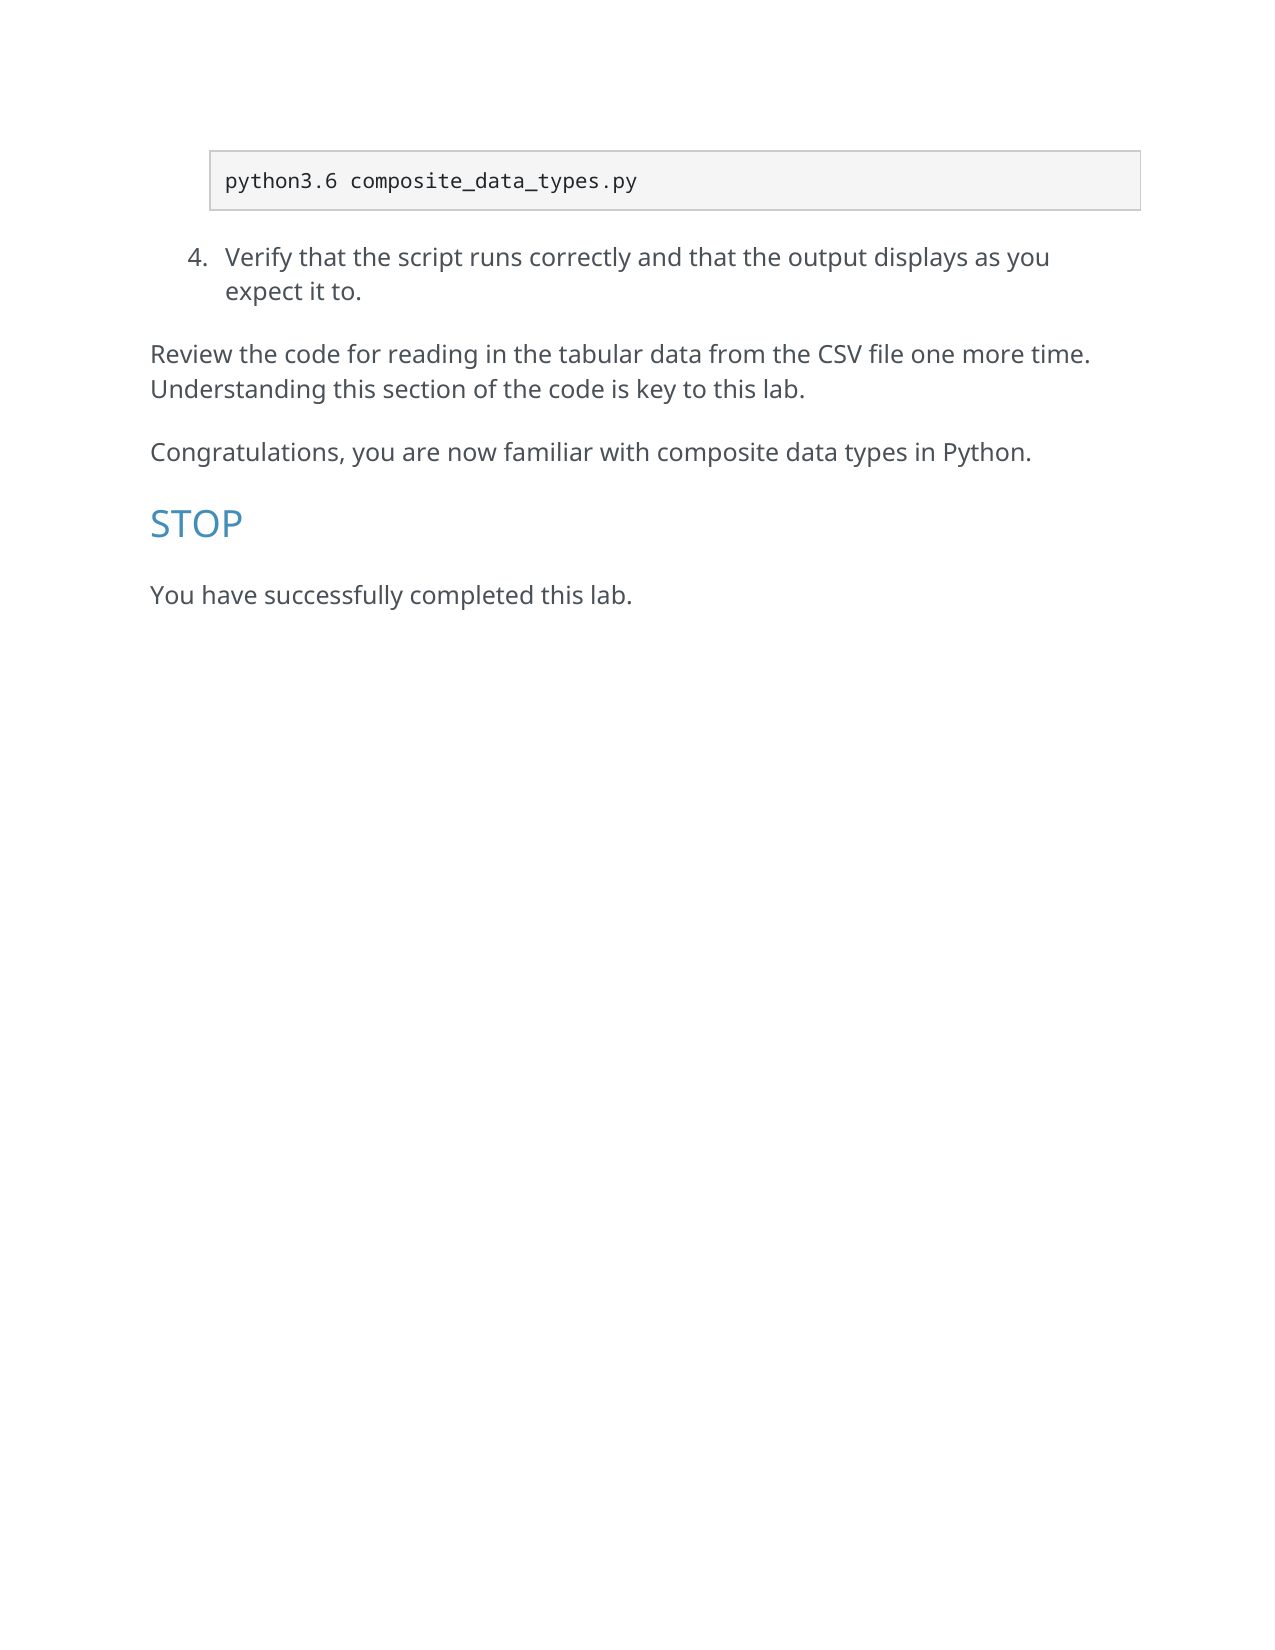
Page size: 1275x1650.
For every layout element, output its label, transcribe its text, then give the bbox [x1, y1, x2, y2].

text python3.6 composite_data_types.py [211, 152, 1140, 209]
text You have successfully completed this lab. [150, 578, 1125, 612]
list Verify that the script runs correctly and that the output displays as you expect it to. [187, 240, 1125, 308]
text STOP [150, 498, 1125, 549]
text Review the code for reading in the tabular data from the CSV file one more time. Understanding this section of the code is key to this lab. [150, 337, 1125, 405]
text Congratulations, you are now familiar with composite data types in Python. [150, 434, 1125, 468]
